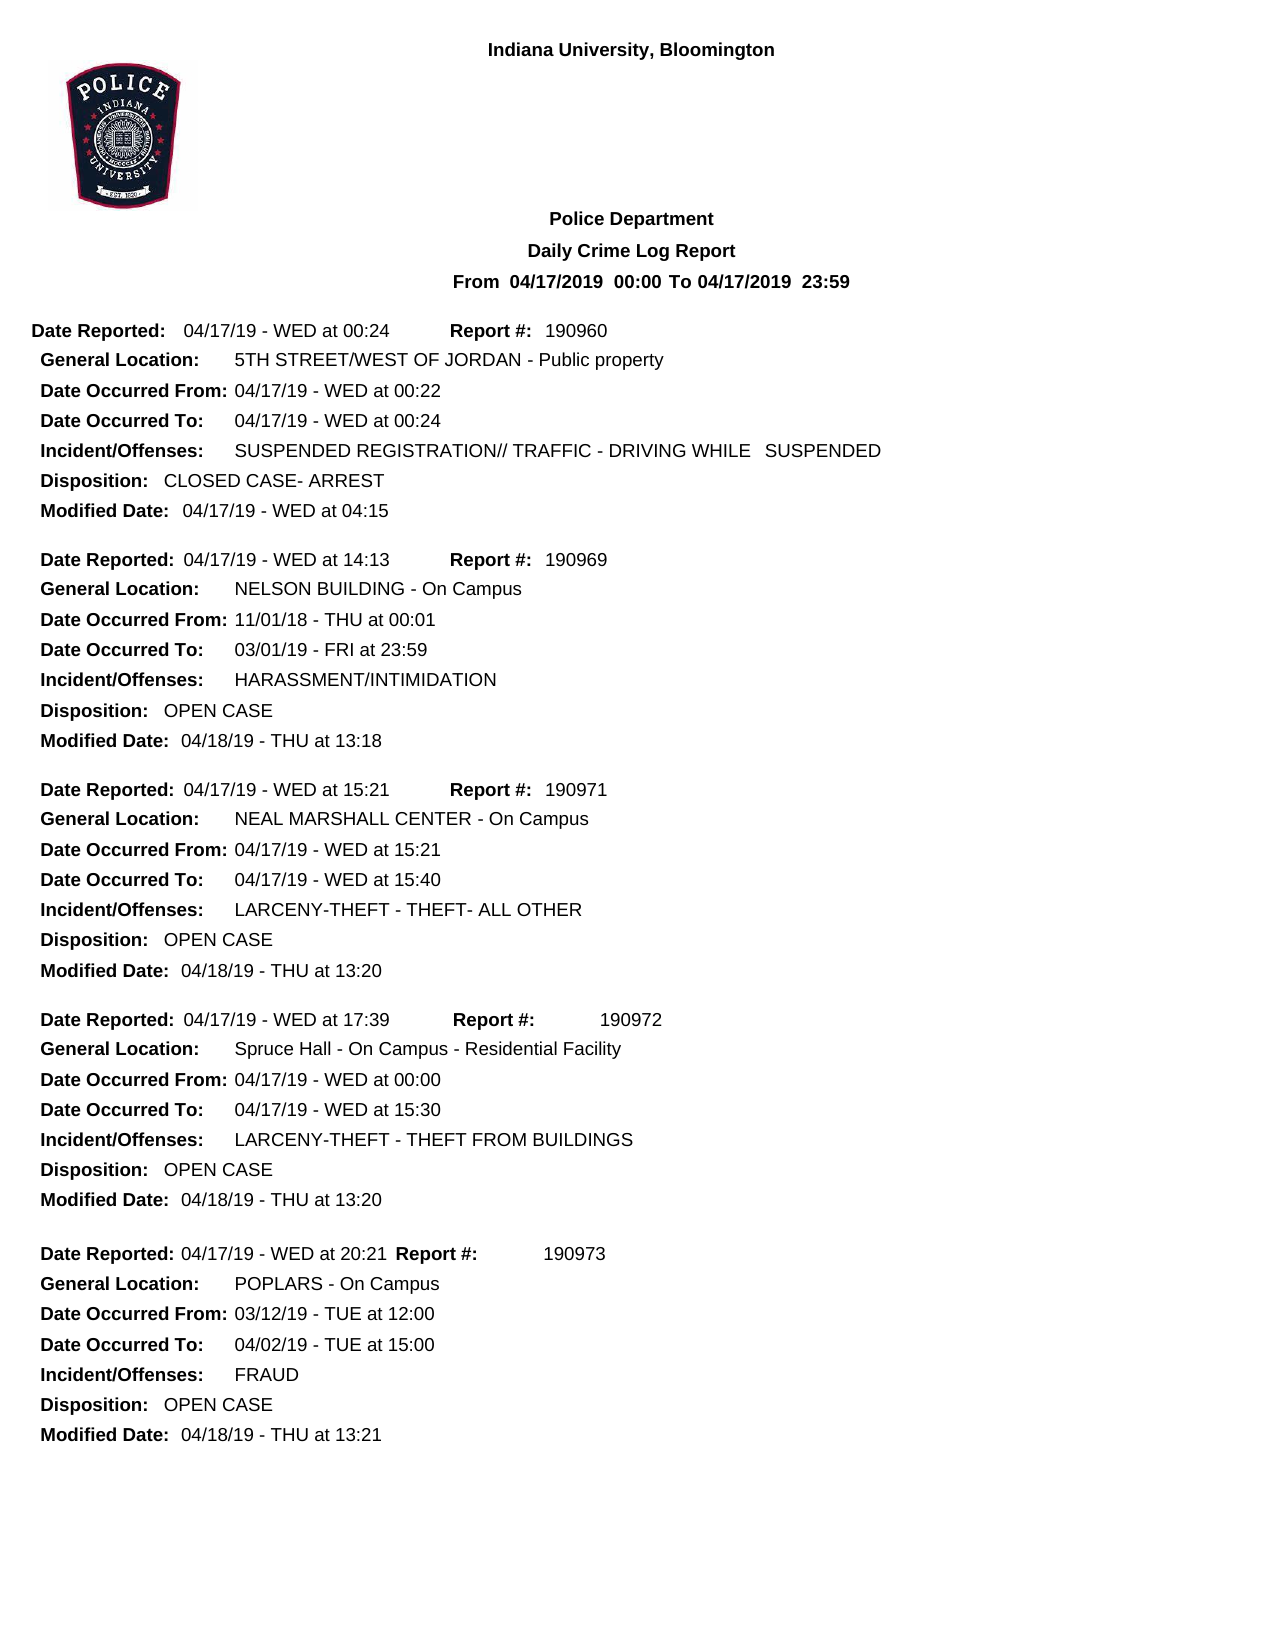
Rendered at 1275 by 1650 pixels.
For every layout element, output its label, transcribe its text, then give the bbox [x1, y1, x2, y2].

text Date Reported: 04/17/19 - WED at 20:21 Report #: 190973 [26, 1236, 1228, 1266]
text General Location: 5TH STREET/WEST OF JORDAN - Public property [26, 342, 1228, 372]
text General Location: Spruce Hall - On Campus - Residential Facility [26, 1031, 1228, 1061]
text Disposition: OPEN CASE [26, 923, 1228, 953]
text Disposition: CLOSED CASE- ARREST [26, 464, 1228, 493]
text Date Occurred From: 04/17/19 - WED at 00:00 [26, 1061, 1228, 1092]
text Incident/Offenses: SUSPENDED REGISTRATION// TRAFFIC - DRIVING WHILE SUSPENDED [26, 433, 1228, 464]
text Date Occurred To: 03/01/19 - FRI at 23:59 [26, 632, 1228, 663]
text Incident/Offenses: LARCENY-THEFT - THEFT FROM BUILDINGS [26, 1122, 1228, 1152]
text Date Occurred To: 04/17/19 - WED at 00:24 [26, 403, 1228, 433]
text Date Occurred From: 04/17/19 - WED at 00:22 [26, 372, 1228, 403]
text Date Occurred From: 11/01/18 - THU at 00:01 [26, 602, 1228, 632]
text Disposition: OPEN CASE [26, 693, 1228, 723]
text Date Reported: 04/17/19 - WED at 15:21 Report #: 190971 [26, 776, 1228, 801]
text General Location: NELSON BUILDING - On Campus [26, 572, 1228, 602]
text General Location: NEAL MARSHALL CENTER - On Campus [26, 801, 1228, 832]
text General Location: POPLARS - On Campus [26, 1266, 1228, 1296]
text Date Occurred From: 03/12/19 - TUE at 12:00 [26, 1296, 1228, 1327]
text Incident/Offenses: FRAUD [26, 1357, 1228, 1387]
text Date Occurred To: 04/17/19 - WED at 15:30 [26, 1092, 1228, 1122]
picture [47, 60, 198, 211]
text Disposition: OPEN CASE [26, 1152, 1228, 1183]
text Date Occurred To: 04/02/19 - TUE at 15:00 [26, 1327, 1228, 1357]
text Modified Date: 04/18/19 - THU at 13:18 [26, 723, 1228, 753]
text Date Reported: 04/17/19 - WED at 00:24 Report #: 190960 [26, 320, 1228, 342]
text Incident/Offenses: LARCENY-THEFT - THEFT- ALL OTHER [26, 892, 1228, 923]
text Modified Date: 04/18/19 - THU at 13:21 [26, 1417, 1228, 1448]
text Incident/Offenses: HARASSMENT/INTIMIDATION [26, 663, 1228, 693]
text Date Occurred To: 04/17/19 - WED at 15:40 [26, 862, 1228, 892]
text Date Occurred From: 04/17/19 - WED at 15:21 [26, 832, 1228, 862]
text Disposition: OPEN CASE [26, 1387, 1228, 1417]
text Modified Date: 04/17/19 - WED at 04:15 [26, 493, 1228, 523]
text Modified Date: 04/18/19 - THU at 13:20 [26, 1183, 1228, 1213]
text Date Reported: 04/17/19 - WED at 17:39 Report #: 190972 [26, 1006, 1228, 1031]
text Modified Date: 04/18/19 - THU at 13:20 [26, 953, 1228, 983]
text Date Reported: 04/17/19 - WED at 14:13 Report #: 190969 [26, 546, 1228, 572]
